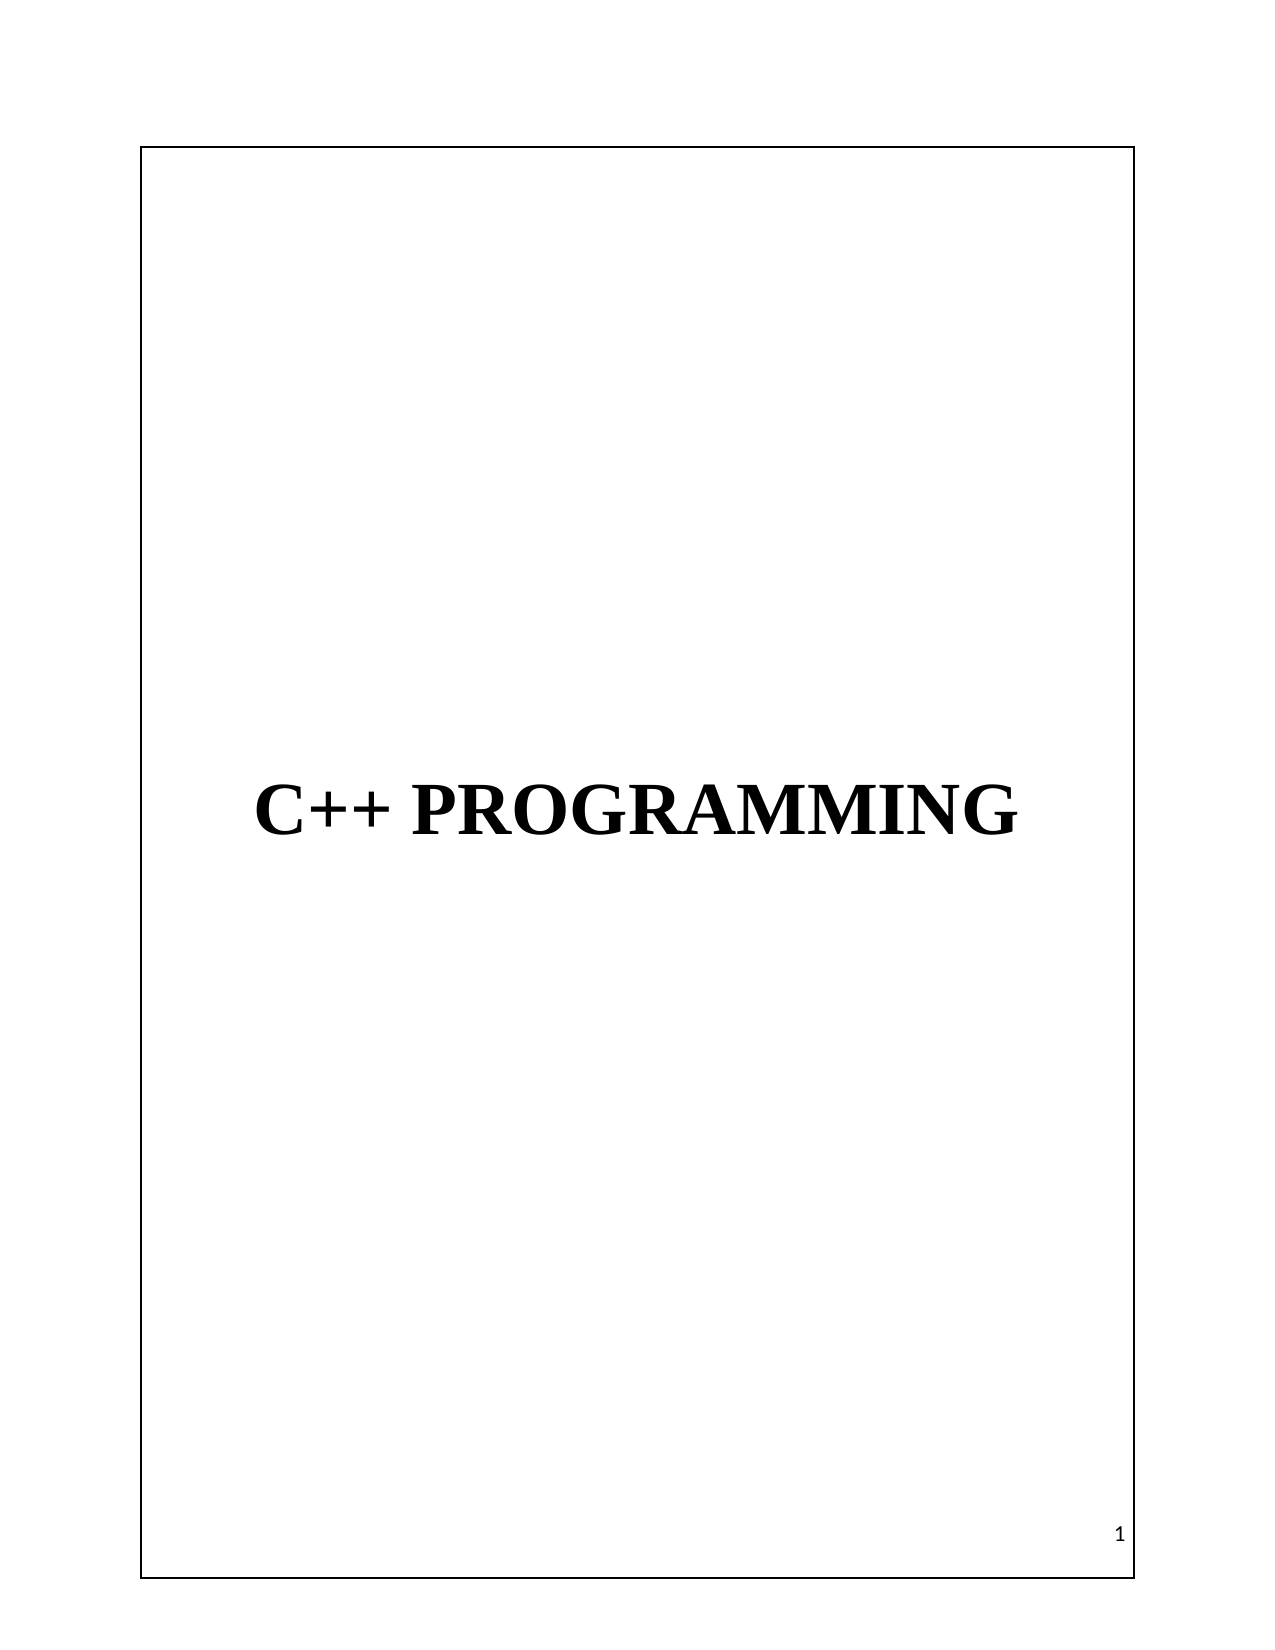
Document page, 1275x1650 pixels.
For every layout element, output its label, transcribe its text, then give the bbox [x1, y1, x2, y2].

text C++ PROGRAMMING [253, 764, 1125, 850]
